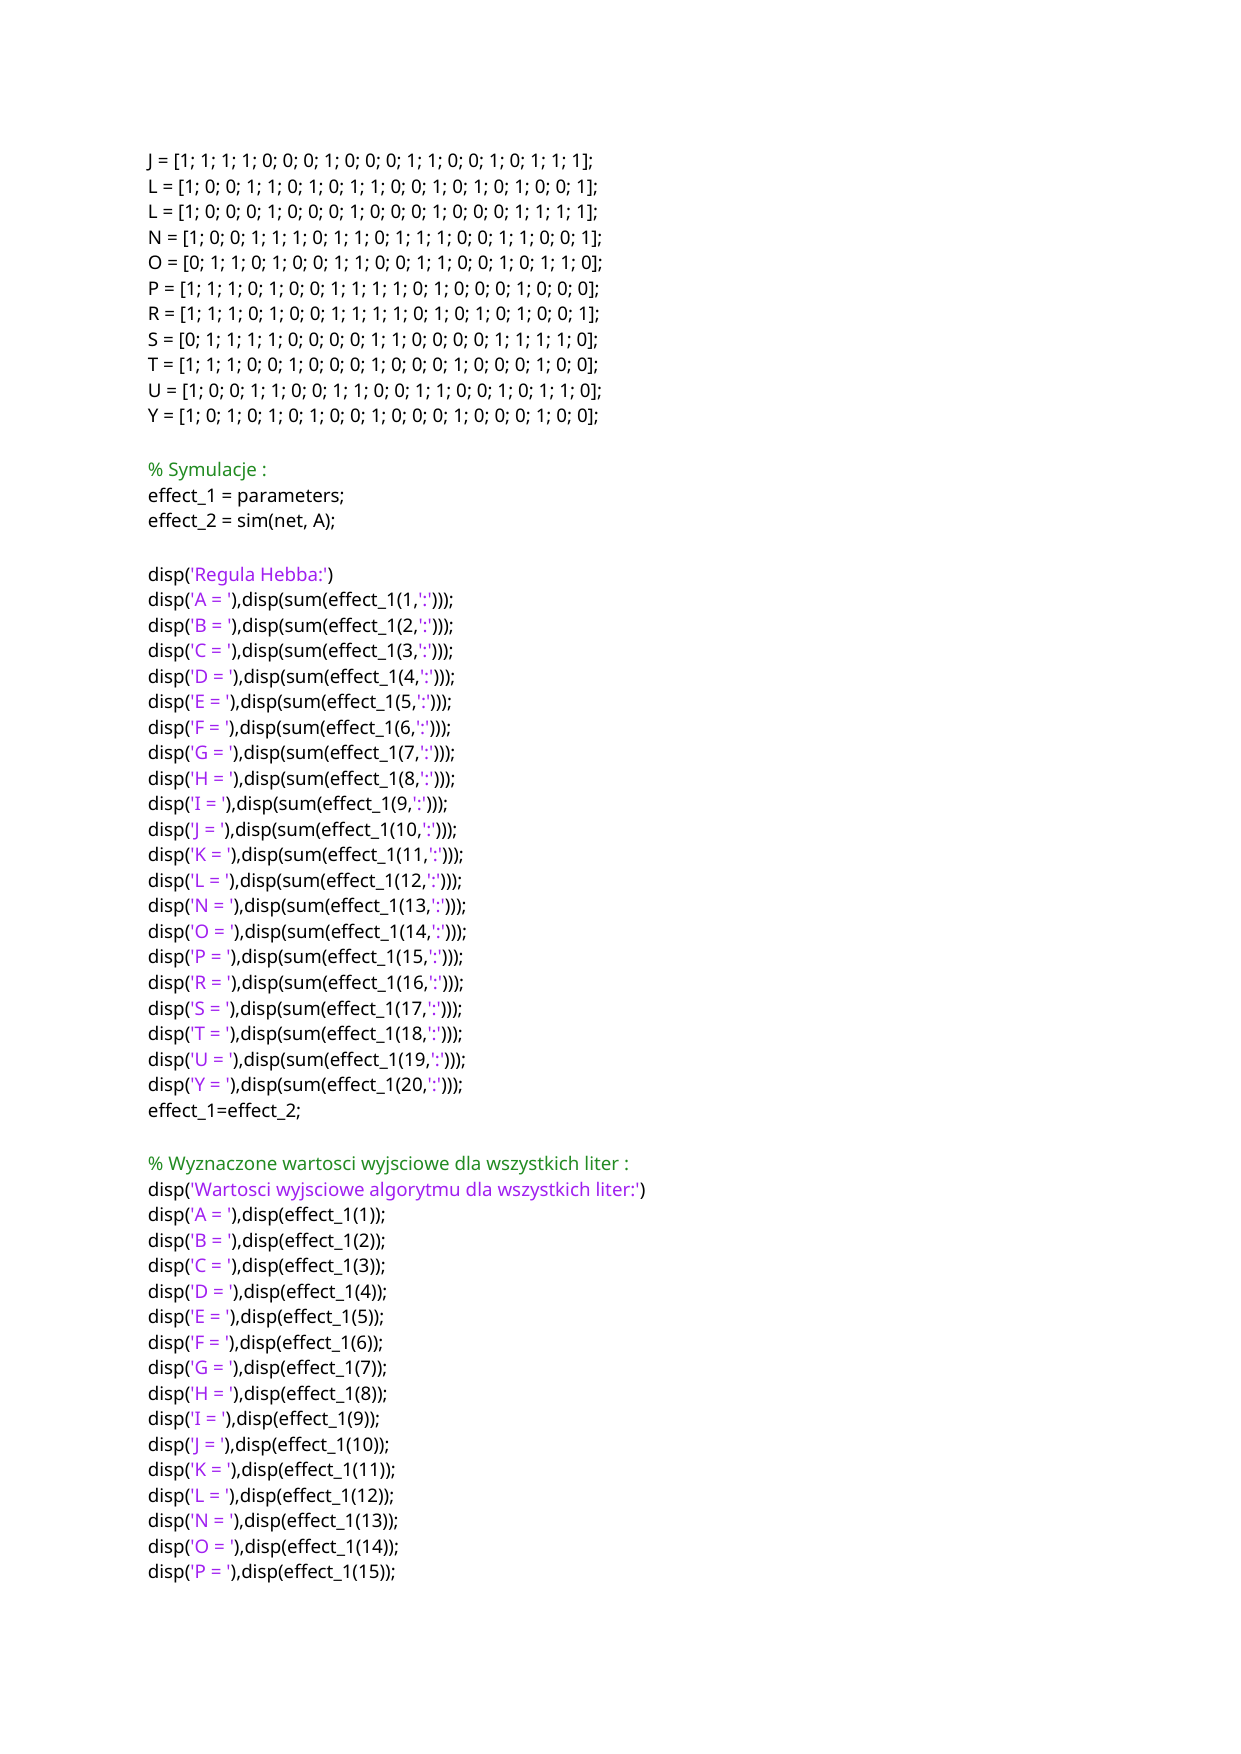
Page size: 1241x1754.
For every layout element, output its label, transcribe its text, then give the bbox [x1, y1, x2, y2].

text disp('R = '),disp(sum(effect_1(16,':'))); [148, 969, 1093, 995]
text disp('Regula Hebba:') [148, 561, 1093, 586]
text O = [0; 1; 1; 0; 1; 0; 0; 1; 1; 0; 0; 1; 1; 0; 0; 1; 0; 1; 1; 0]; [148, 250, 1093, 275]
text disp('A = '),disp(effect_1(1)); [148, 1201, 1093, 1227]
text disp('C = '),disp(effect_1(3)); [148, 1252, 1093, 1278]
text disp('P = '),disp(sum(effect_1(15,':'))); [148, 944, 1093, 969]
text disp('N = '),disp(effect_1(13)); [148, 1508, 1093, 1533]
text N = [1; 0; 0; 1; 1; 1; 0; 1; 1; 0; 1; 1; 1; 0; 0; 1; 1; 0; 0; 1]; [148, 224, 1093, 250]
text disp('G = '),disp(sum(effect_1(7,':'))); [148, 739, 1093, 765]
text disp('K = '),disp(sum(effect_1(11,':'))); [148, 842, 1093, 867]
text disp('E = '),disp(sum(effect_1(5,':'))); [148, 688, 1093, 714]
text disp('J = '),disp(effect_1(10)); [148, 1431, 1093, 1457]
text disp('H = '),disp(sum(effect_1(8,':'))); [148, 765, 1093, 791]
text disp('Y = '),disp(sum(effect_1(20,':'))); [148, 1071, 1093, 1097]
text disp('L = '),disp(sum(effect_1(12,':'))); [148, 867, 1093, 893]
text disp('D = '),disp(sum(effect_1(4,':'))); [148, 663, 1093, 688]
text P = [1; 1; 1; 0; 1; 0; 0; 1; 1; 1; 1; 0; 1; 0; 0; 0; 1; 0; 0; 0]; [148, 275, 1093, 301]
text Y = [1; 0; 1; 0; 1; 0; 1; 0; 0; 1; 0; 0; 0; 1; 0; 0; 0; 1; 0; 0]; [148, 403, 1093, 428]
text disp('F = '),disp(effect_1(6)); [148, 1329, 1093, 1354]
text % Wyznaczone wartosci wyjsciowe dla wszystkich liter : [148, 1150, 1093, 1176]
text disp('U = '),disp(sum(effect_1(19,':'))); [148, 1046, 1093, 1071]
text R = [1; 1; 1; 0; 1; 0; 0; 1; 1; 1; 1; 0; 1; 0; 1; 0; 1; 0; 0; 1]; [148, 301, 1093, 326]
text disp('O = '),disp(sum(effect_1(14,':'))); [148, 918, 1093, 944]
text disp('F = '),disp(sum(effect_1(6,':'))); [148, 714, 1093, 739]
text disp('E = '),disp(effect_1(5)); [148, 1303, 1093, 1329]
text disp('A = '),disp(sum(effect_1(1,':'))); [148, 586, 1093, 612]
text disp('T = '),disp(sum(effect_1(18,':'))); [148, 1020, 1093, 1046]
text disp('P = '),disp(effect_1(15)); [148, 1559, 1093, 1584]
text % Symulacje : [148, 456, 1093, 482]
text U = [1; 0; 0; 1; 1; 0; 0; 1; 1; 0; 0; 1; 1; 0; 0; 1; 0; 1; 1; 0]; [148, 377, 1093, 403]
text disp('C = '),disp(sum(effect_1(3,':'))); [148, 637, 1093, 663]
text disp('K = '),disp(effect_1(11)); [148, 1457, 1093, 1482]
text S = [0; 1; 1; 1; 1; 0; 0; 0; 0; 1; 1; 0; 0; 0; 0; 1; 1; 1; 1; 0]; [148, 326, 1093, 352]
text effect_2 = sim(net, A); [148, 507, 1093, 533]
text disp('I = '),disp(effect_1(9)); [148, 1406, 1093, 1431]
text disp('S = '),disp(sum(effect_1(17,':'))); [148, 995, 1093, 1020]
text T = [1; 1; 1; 0; 0; 1; 0; 0; 0; 1; 0; 0; 0; 1; 0; 0; 0; 1; 0; 0]; [148, 352, 1093, 377]
text L = [1; 0; 0; 1; 1; 0; 1; 0; 1; 1; 0; 0; 1; 0; 1; 0; 1; 0; 0; 1]; [148, 173, 1093, 199]
text disp('N = '),disp(sum(effect_1(13,':'))); [148, 893, 1093, 918]
text disp('Wartosci wyjsciowe algorytmu dla wszystkich liter:') [148, 1176, 1093, 1201]
text disp('L = '),disp(effect_1(12)); [148, 1482, 1093, 1508]
text disp('I = '),disp(sum(effect_1(9,':'))); [148, 791, 1093, 816]
text disp('B = '),disp(sum(effect_1(2,':'))); [148, 612, 1093, 637]
text effect_1 = parameters; [148, 482, 1093, 507]
text disp('H = '),disp(effect_1(8)); [148, 1380, 1093, 1406]
text effect_1=effect_2; [148, 1097, 1093, 1122]
text disp('J = '),disp(sum(effect_1(10,':'))); [148, 816, 1093, 842]
text disp('B = '),disp(effect_1(2)); [148, 1227, 1093, 1252]
text L = [1; 0; 0; 0; 1; 0; 0; 0; 1; 0; 0; 0; 1; 0; 0; 0; 1; 1; 1; 1]; [148, 199, 1093, 224]
text J = [1; 1; 1; 1; 0; 0; 0; 1; 0; 0; 0; 1; 1; 0; 0; 1; 0; 1; 1; 1]; [148, 148, 1093, 173]
text disp('D = '),disp(effect_1(4)); [148, 1278, 1093, 1303]
text disp('G = '),disp(effect_1(7)); [148, 1354, 1093, 1380]
text disp('O = '),disp(effect_1(14)); [148, 1533, 1093, 1559]
